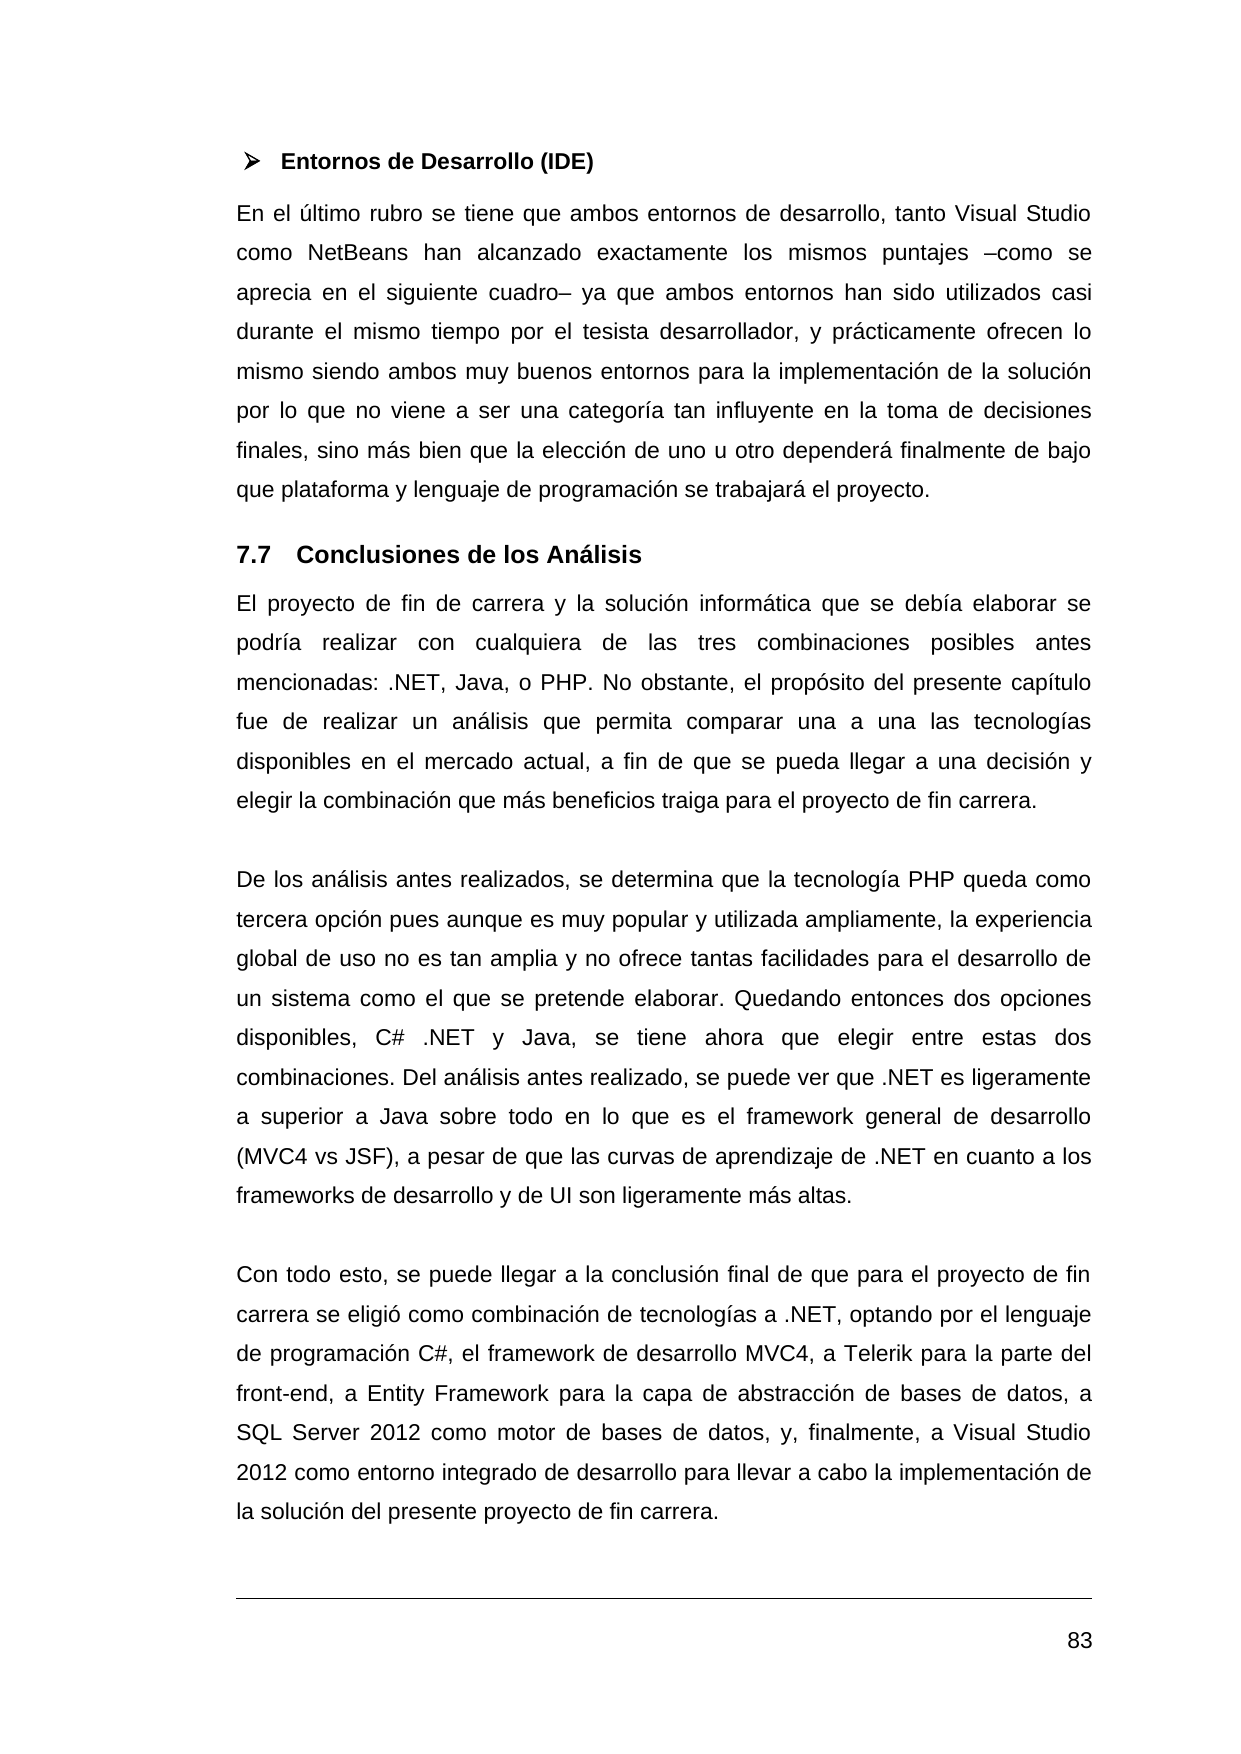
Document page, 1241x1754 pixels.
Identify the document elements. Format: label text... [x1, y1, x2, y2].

text El proyecto de fin de carrera y la solución informática que se debía elaborar se podría realizar con cualquiera de las tres combinaciones posibles antes mencionadas: .NET, Java, o PHP. No obstante, el propósito del presente capítulo fue de realizar un análisis que permita comparar una a una las tecnologías disponibles en el mercado actual, a fin de que se pueda llegar a una decisión y elegir la combinación que más beneficios traiga para el proyecto de fin carrera. [236, 590, 1092, 814]
text En el último rubro se tiene que ambos entornos de desarrollo, tanto Visual Studio como NetBeans han alcanzado exactamente los mismos puntajes –como se aprecia en el siguiente cuadro– ya que ambos entornos han sido utilizados casi durante el mismo tiempo por el tesista desarrollador, y prácticamente ofrecen lo mismo siendo ambos muy buenos entornos para la implementación de la solución por lo que no viene a ser una categoría tan influyente en la toma de decisiones finales, sino más bien que la elección de uno u otro dependerá finalmente de bajo que plataforma y lenguaje de programación se trabajará el proyecto. [236, 200, 1092, 502]
text De los análisis antes realizados, se determina que la tecnología PHP queda como tercera opción pues aunque es muy popular y utilizada ampliamente, la experiencia global de uso no es tan amplia y no ofrece tantas facilidades para el desarrollo de un sistema como el que se pretende elaborar. Quedando entonces dos opciones disponibles, C# .NET y Java, se tiene ahora que elegir entre estas dos combinaciones. Del análisis antes realizado, se puede ver que .NET es ligeramente a superior a Java sobre todo en lo que es el framework general de desarrollo (MVC4 vs JSF), a pesar de que las curvas de aprendizaje de .NET en cuanto a los frameworks de desarrollo y de UI son ligeramente más altas. [236, 866, 1092, 1208]
subtitle Conclusiones de los Análisis [236, 541, 1092, 569]
list Entornos de Desarrollo (IDE) [243, 148, 1092, 174]
text Con todo esto, se puede llegar a la conclusión final de que para el proyecto de fin carrera se eligió como combinación de tecnologías a .NET, optando por el lenguaje de programación C#, el framework de desarrollo MVC4, a Telerik para la parte del front-end, a Entity Framework para la capa de abstracción de bases de datos, a SQL Server 2012 como motor de bases de datos, y, finalmente, a Visual Studio 2012 como entorno integrado de desarrollo para llevar a cabo la implementación de la solución del presente proyecto de fin carrera. [236, 1261, 1092, 1524]
